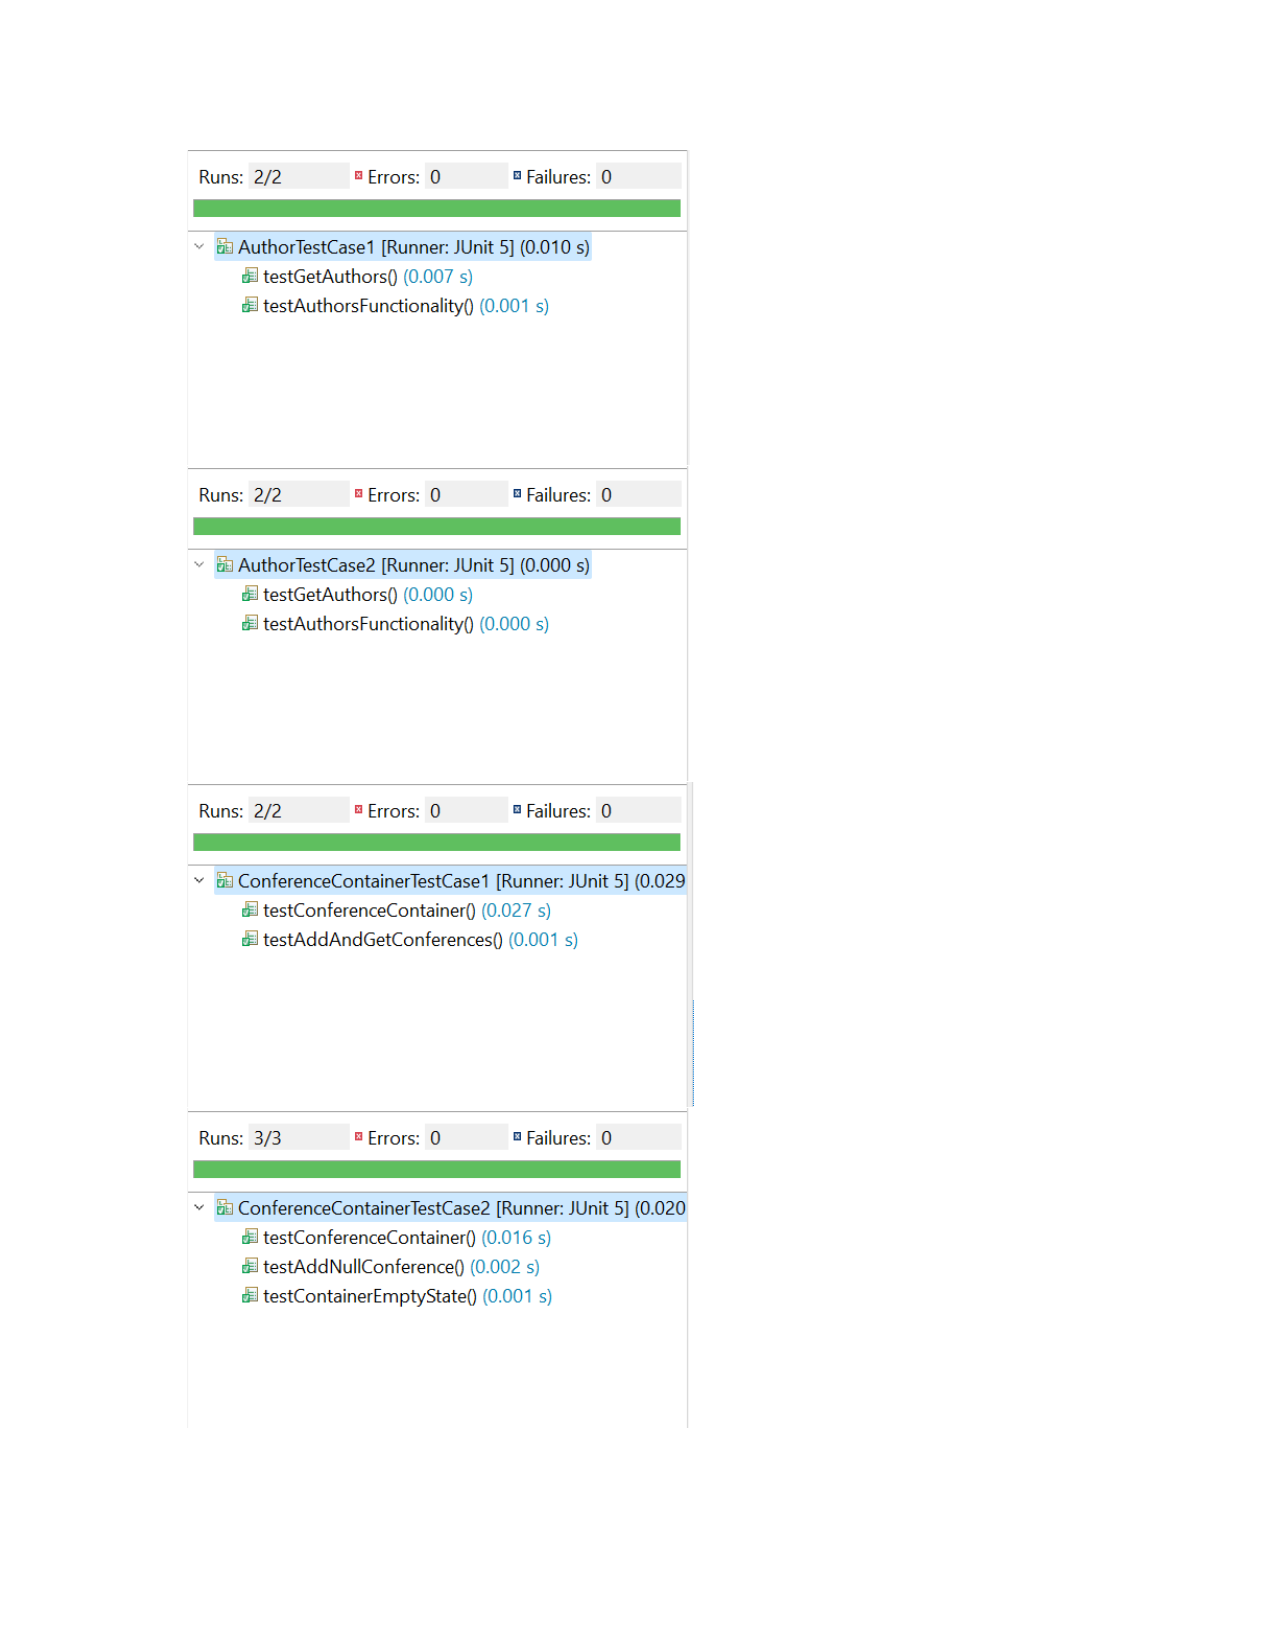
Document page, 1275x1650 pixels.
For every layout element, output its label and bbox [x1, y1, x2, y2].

picture [187, 150, 690, 465]
picture [187, 1108, 689, 1428]
picture [187, 466, 689, 781]
picture [187, 782, 694, 1107]
